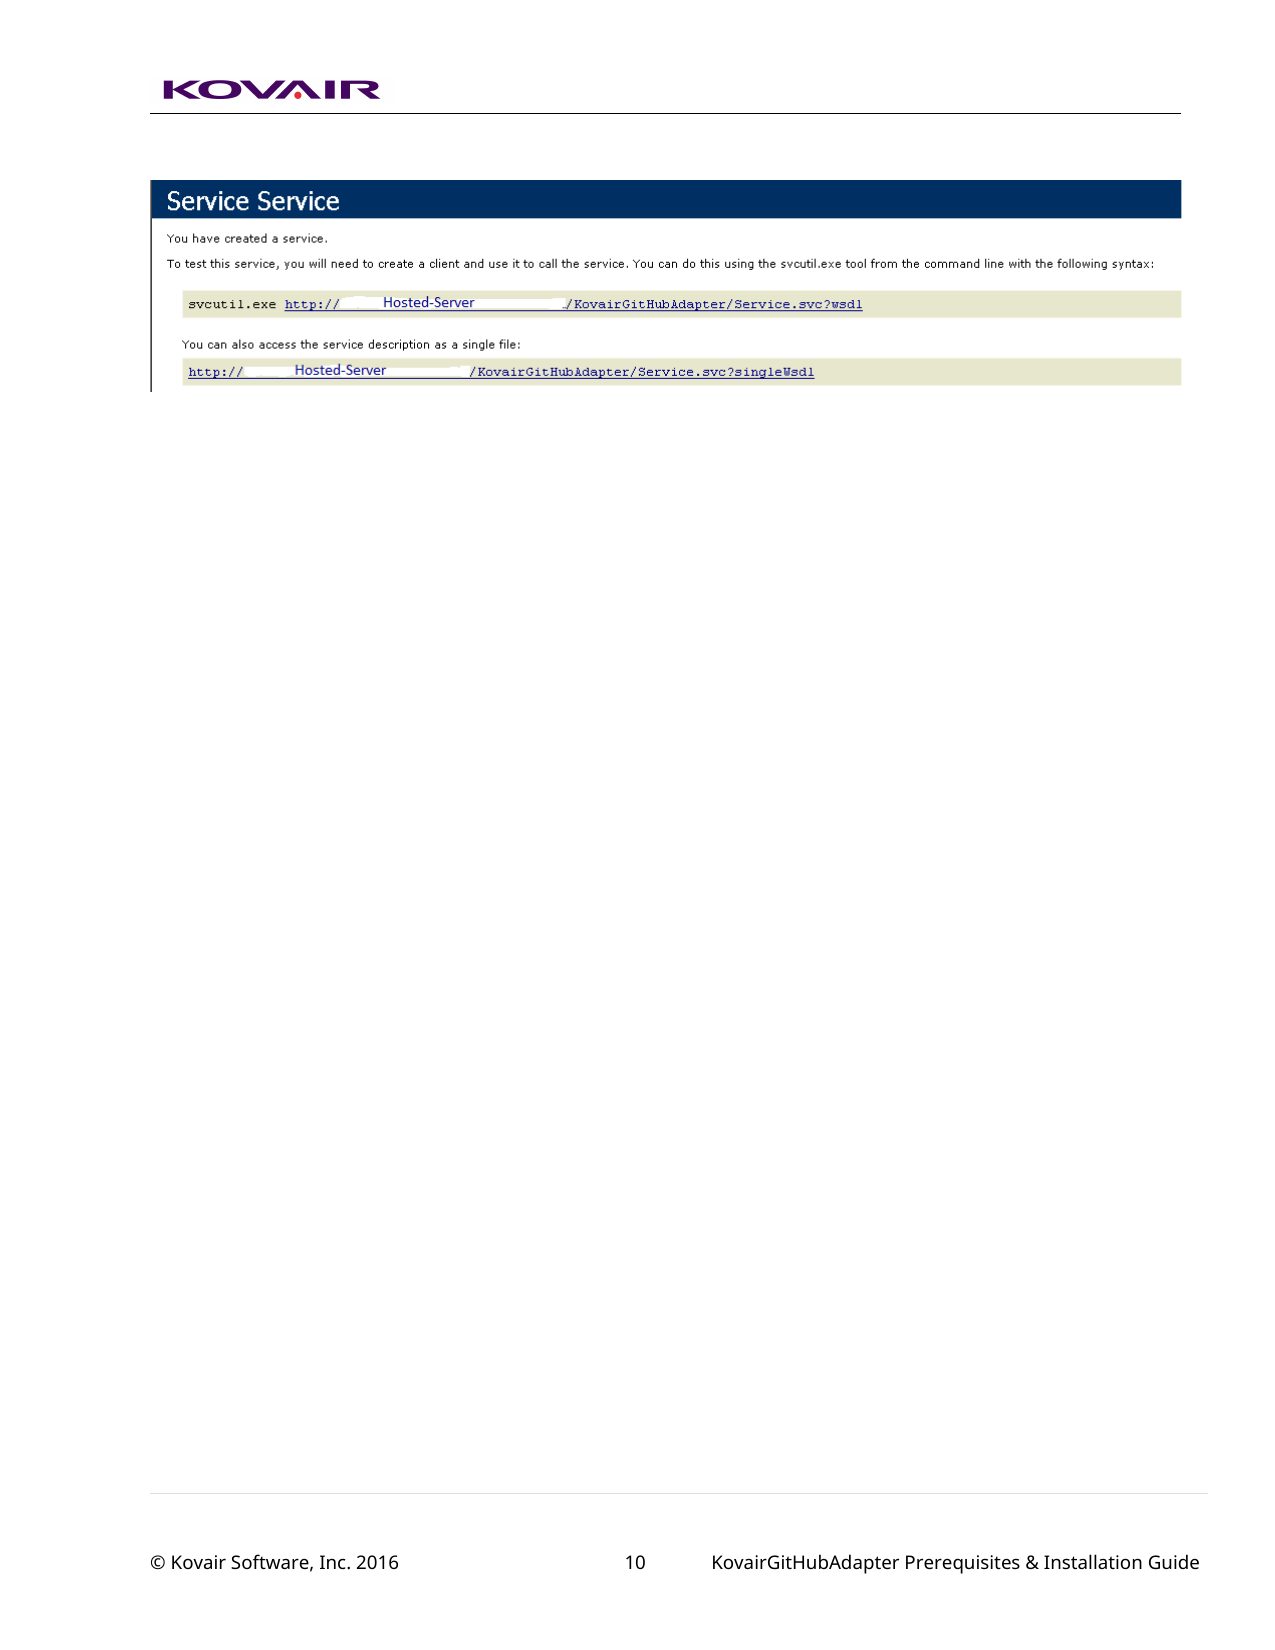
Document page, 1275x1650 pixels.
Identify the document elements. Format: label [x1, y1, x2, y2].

picture [150, 180, 1182, 392]
picture [150, 75, 394, 105]
